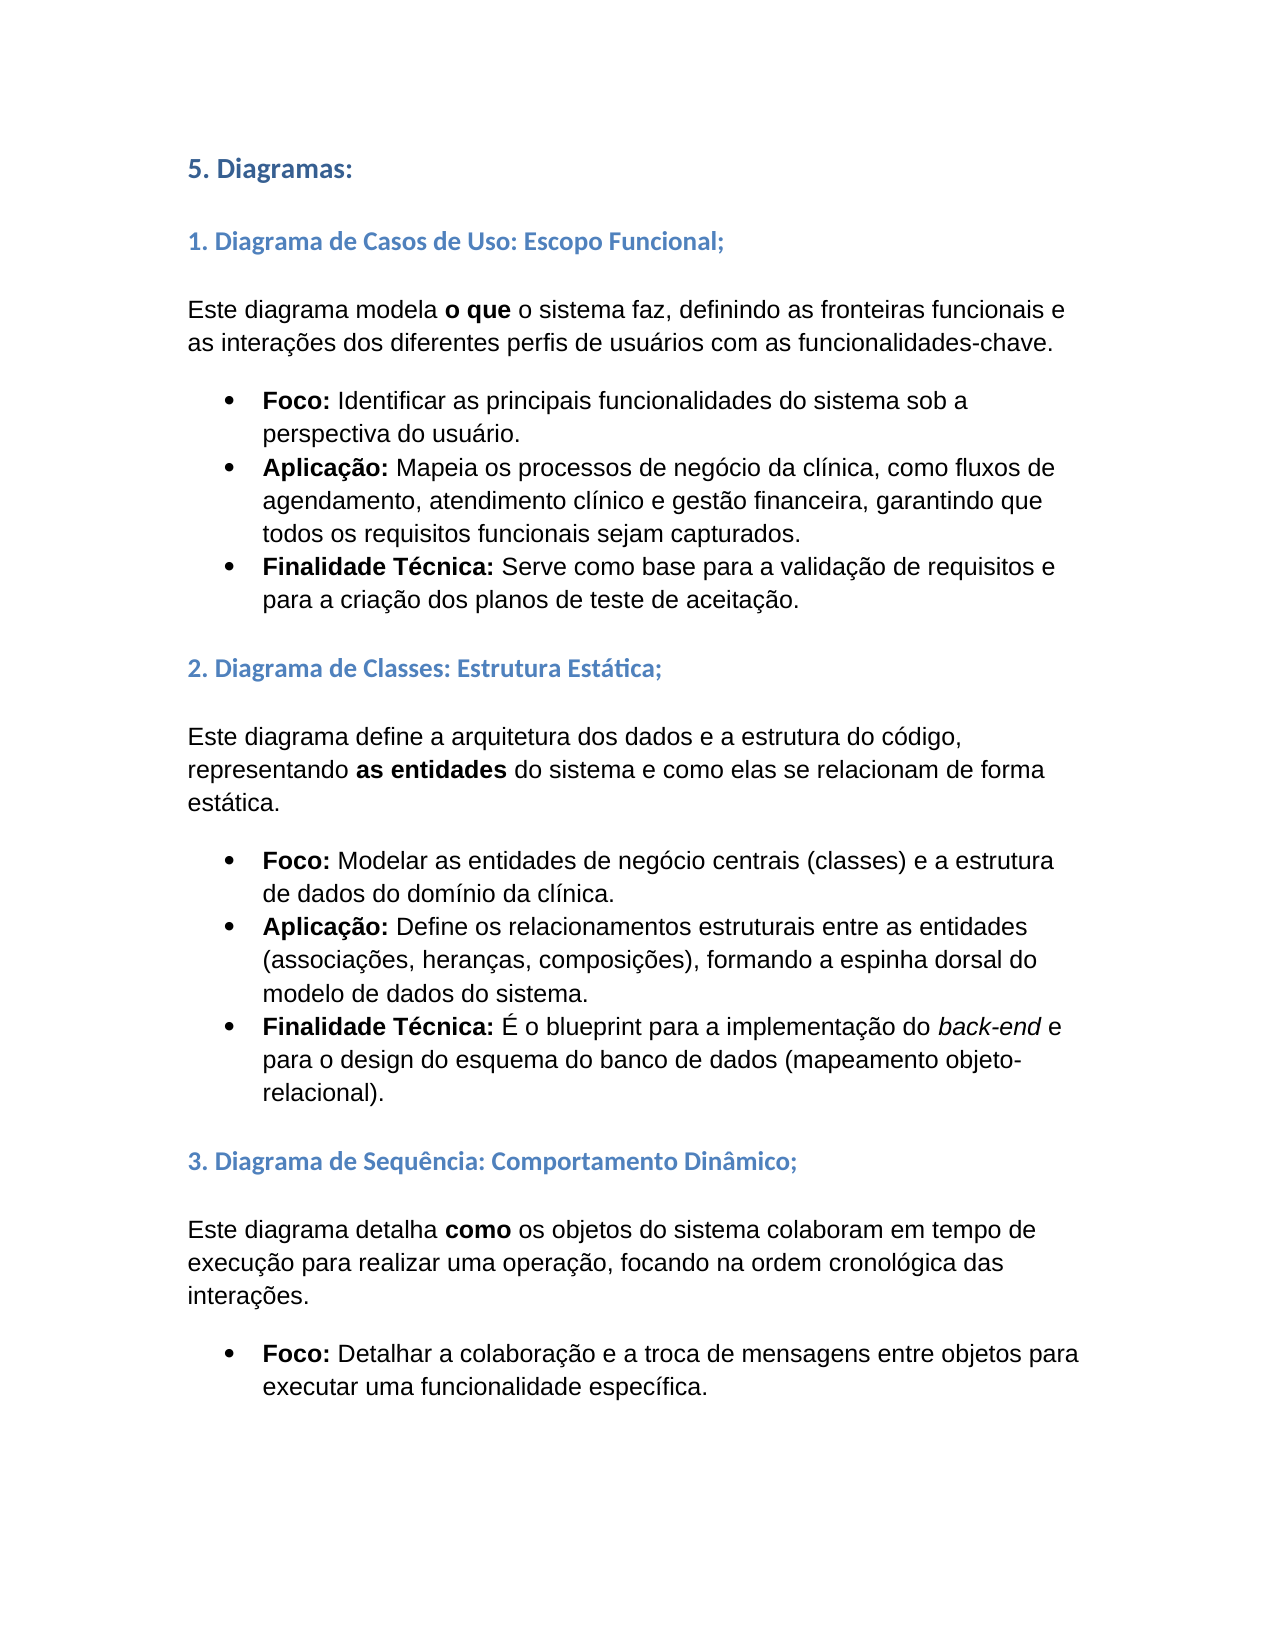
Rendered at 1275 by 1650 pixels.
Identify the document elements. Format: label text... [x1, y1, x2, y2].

list Finalidade Técnica: É o blueprint para a implementação do back-end e para o design do esquema do banco de dados (mapeamento objeto-relacional). [225, 1012, 1087, 1106]
text Este diagrama modela o que o sistema faz, definindo as fronteiras funcionais e as interações dos diferentes perfis de usuários com as funcionalidades-chave. [187, 295, 1087, 357]
subtitle 5. Diagramas: [187, 150, 1087, 186]
text Este diagrama define a arquitetura dos dados e a estrutura do código, representando as entidades do sistema e como elas se relacionam de forma estática. [187, 722, 1087, 817]
list Aplicação: Mapeia os processos de negócio da clínica, como fluxos de agendamento, atendimento clínico e gestão financeira, garantindo que todos os requisitos funcionais sejam capturados. [225, 452, 1087, 547]
list Foco: Detalhar a colaboração e a troca de mensagens entre objetos para executar uma funcionalidade específica. [225, 1339, 1087, 1401]
list Aplicação: Define os relacionamentos estruturais entre as entidades (associações, heranças, composições), formando a espinha dorsal do modelo de dados do sistema. [225, 912, 1087, 1007]
subtitle 2. Diagrama de Classes: Estrutura Estática; [187, 651, 1087, 684]
subtitle 3. Diagrama de Sequência: Comportamento Dinâmico; [187, 1144, 1087, 1177]
list Foco: Modelar as entidades de negócio centrais (classes) e a estrutura de dados do domínio da clínica. [225, 846, 1087, 908]
subtitle 1. Diagrama de Casos de Uso: Escopo Funcional; [187, 224, 1087, 257]
list Foco: Identificar as principais funcionalidades do sistema sob a perspectiva do usuário. [225, 386, 1087, 448]
list Finalidade Técnica: Serve como base para a validação de requisitos e para a criação dos planos de teste de aceitação. [225, 552, 1087, 613]
text Este diagrama detalha como os objetos do sistema colaboram em tempo de execução para realizar uma operação, focando na ordem cronológica das interações. [187, 1215, 1087, 1310]
